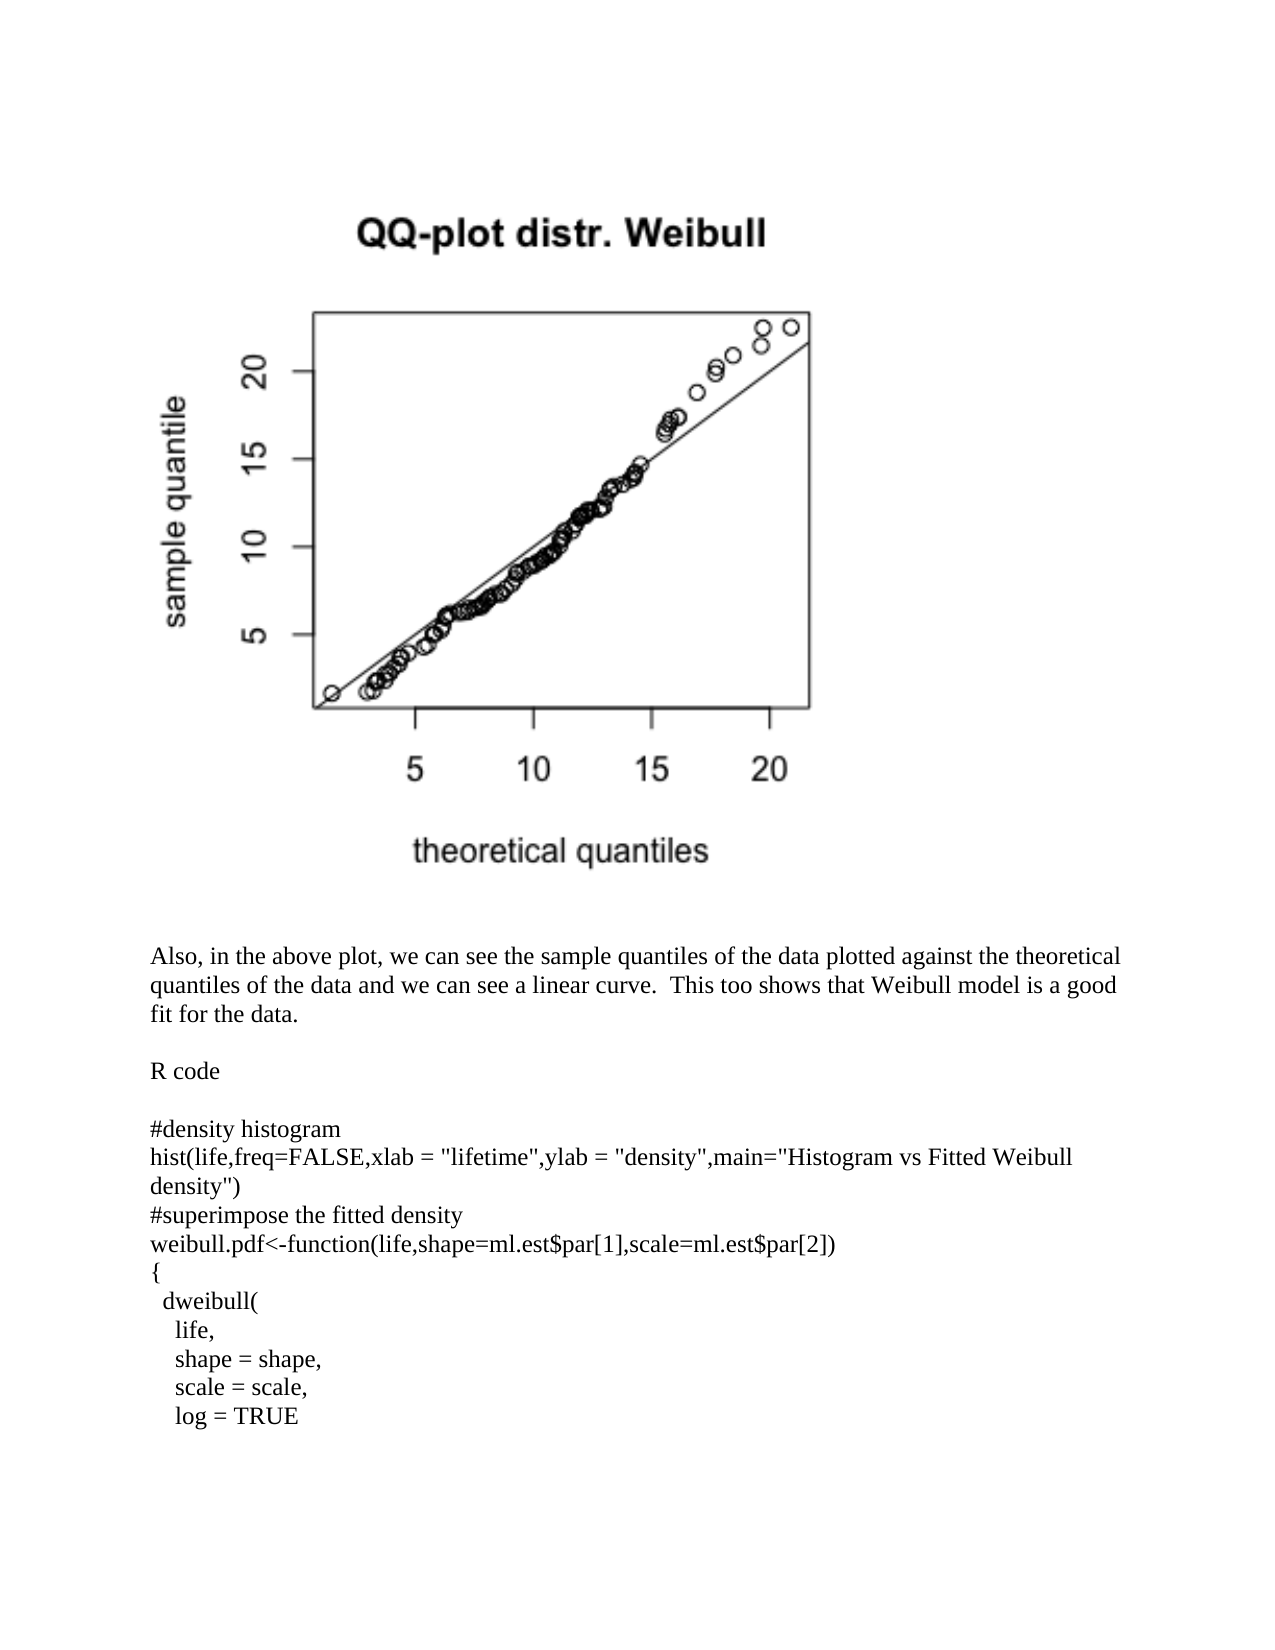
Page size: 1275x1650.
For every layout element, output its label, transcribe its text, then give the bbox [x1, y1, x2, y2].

text #density histogram [150, 1114, 1125, 1142]
text R code [150, 1056, 1125, 1085]
text Also, in the above plot, we can see the sample quantiles of the data plotted against the theoretical quantiles of the data and we can see a linear curve. This too shows that Weibull model is a good fit for the data. [150, 941, 1125, 1027]
text dweibull( [150, 1286, 1125, 1315]
text life, [150, 1315, 1125, 1344]
text scale = scale, [150, 1372, 1125, 1401]
text weibull.pdf<-function(life,shape=ml.est$par[1],scale=ml.est$par[2]) [150, 1229, 1125, 1257]
text { [150, 1257, 1125, 1286]
text #superimpose the fitted density [150, 1200, 1125, 1229]
picture [150, 150, 894, 913]
text hist(life,freq=FALSE,xlab = "lifetime",ylab = "density",main="Histogram vs Fitted Weibull density") [150, 1142, 1125, 1200]
text log = TRUE [150, 1401, 1125, 1430]
text shape = shape, [150, 1344, 1125, 1372]
